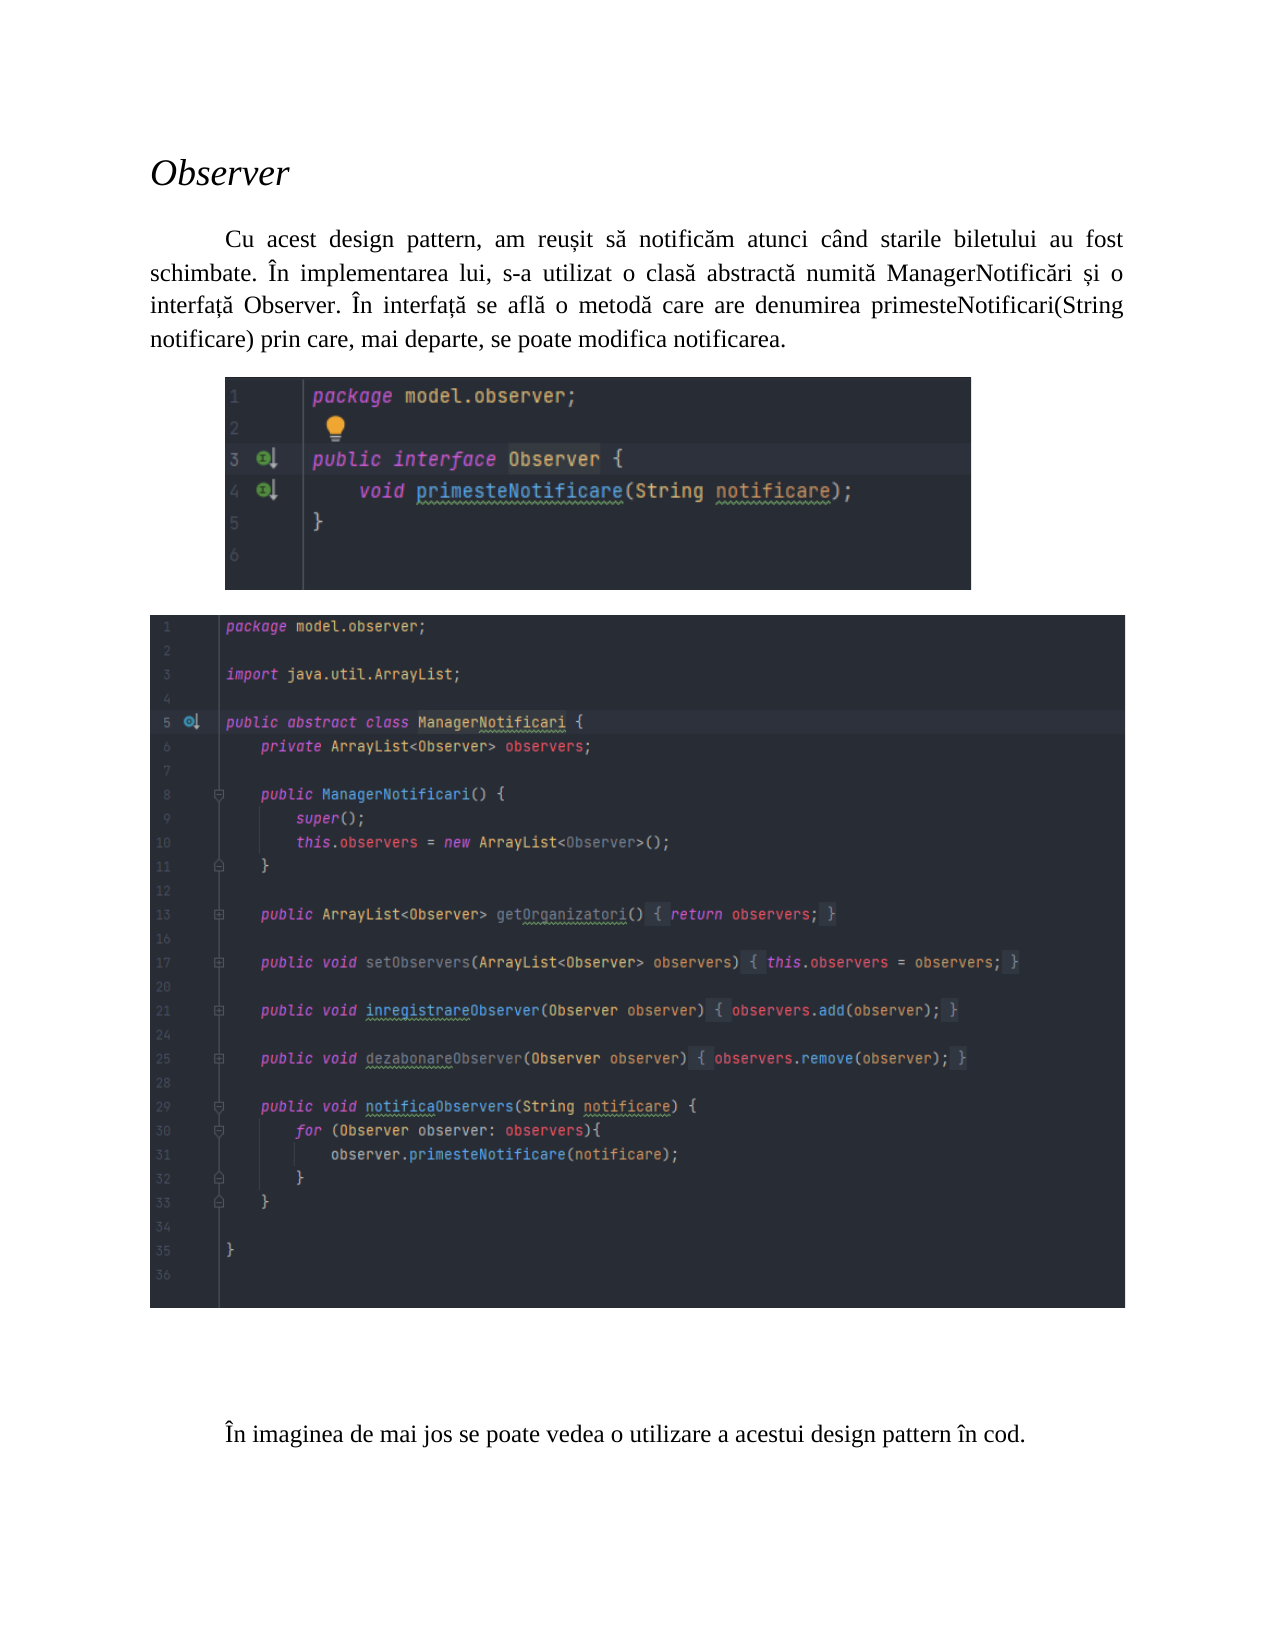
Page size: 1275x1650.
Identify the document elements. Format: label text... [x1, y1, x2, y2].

text În imaginea de mai jos se poate vedea o utilizare a acestui design pattern în cod. [225, 1386, 1125, 1448]
text Cu acest design pattern, am reușit să notificăm atunci când starile biletului au fost schimbate. În implementarea lui, s-a utilizat o clasă abstractă numită ManagerNotificări și o interfață Observer. În interfață se află o metodă care are denumirea primesteNotificari(String notificare) prin care, mai departe, se poate modifica notificarea. [150, 224, 1125, 352]
subtitle Observer [150, 150, 1125, 193]
picture [225, 377, 972, 590]
picture [150, 615, 1125, 1308]
